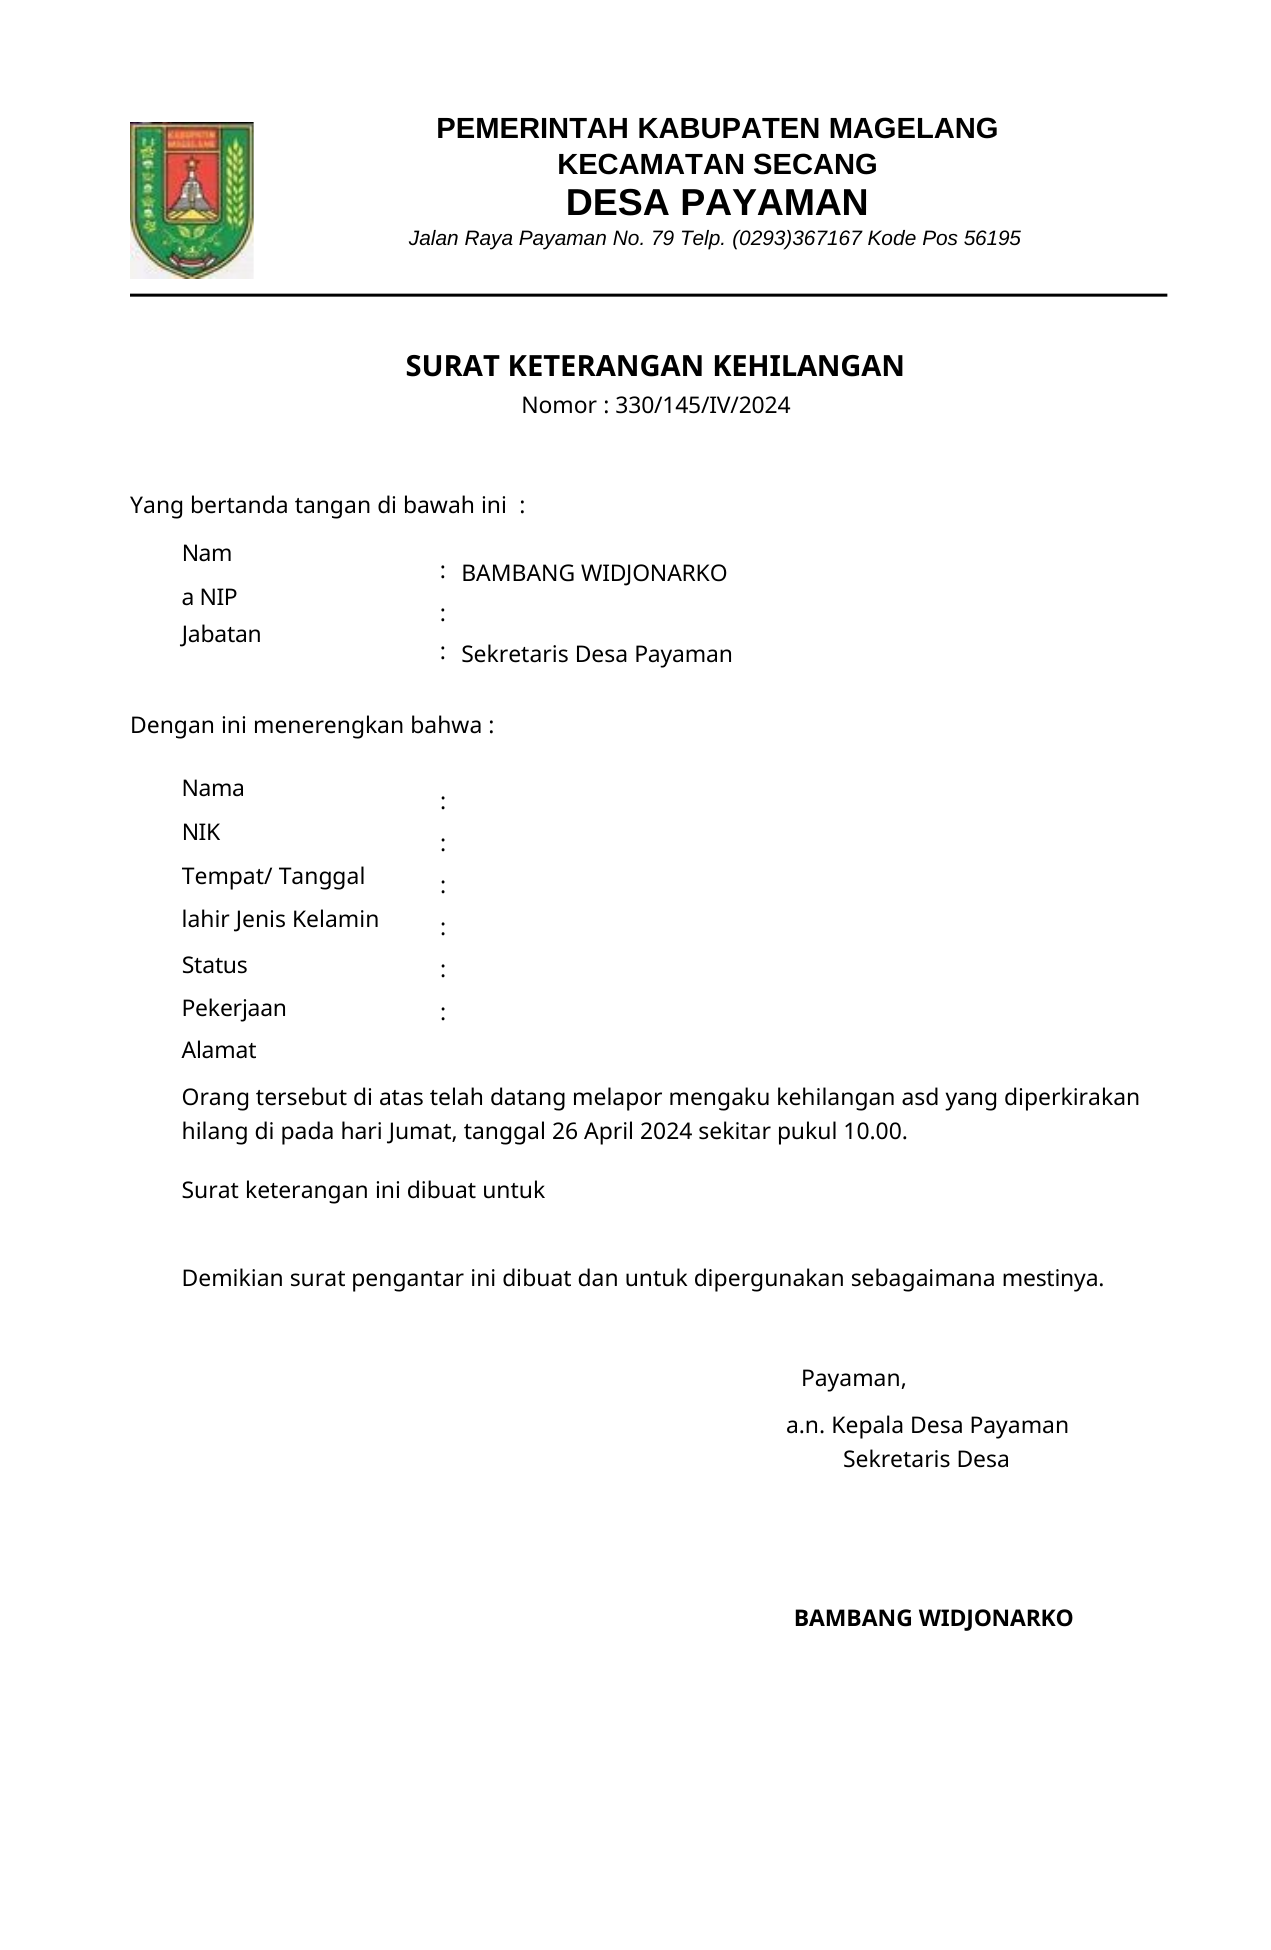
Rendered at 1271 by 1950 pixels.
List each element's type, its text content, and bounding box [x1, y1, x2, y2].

text Tempat/ Tanggal lahir Jenis Kelamin [181, 859, 413, 934]
text Surat keterangan ini dibuat untuk [181, 1174, 1179, 1205]
text : Sekretaris Desa Payaman [439, 635, 1179, 669]
text Demikian surat pengantar ini dibuat dan untuk dipergunakan sebagaimana mestinya. [181, 1261, 1179, 1293]
text : [440, 785, 1179, 816]
subtitle PEMERINTAH KABUPATEN MAGELANG KECAMATAN SECANG [345, 111, 1090, 181]
picture [130, 122, 254, 279]
text Payaman, [801, 1362, 1179, 1393]
text Jabatan [182, 625, 268, 646]
text : [440, 827, 1179, 858]
text Nama NIP [181, 537, 240, 612]
text : BAMBANG WIDJONARKO [439, 554, 1179, 588]
text : [440, 996, 1179, 1027]
text Orang tersebut di atas telah datang melapor mengaku kehilangan asd yang diperkirakan hilang di pada hari Jumat, tanggal 26 April 2024 sekitar pukul 10.00. [181, 1081, 1168, 1146]
text : [440, 911, 1179, 943]
text : [440, 869, 1179, 900]
title DESA PAYAMAN [345, 182, 1089, 224]
text Status Pekerjaan Alamat [181, 949, 343, 1066]
text : [440, 953, 1179, 985]
text Nomor : 330/145/IV/2024 [132, 389, 1179, 421]
text BAMBANG WIDJONARKO [793, 1602, 1179, 1633]
text Nama NIK [181, 772, 268, 847]
text : [439, 597, 1179, 628]
text Yang bertanda tangan di bawah ini : [130, 489, 1179, 520]
subtitle SURAT KETERANGAN KEHILANGAN [131, 346, 1179, 385]
text a.n. Kepala Desa Payaman Sekretaris Desa [786, 1409, 1155, 1474]
text Jalan Raya Payaman No. 79 Telp. (0293)367167 Kode Pos 56195 [345, 226, 1087, 249]
text Dengan ini menerengkan bahwa : [130, 709, 1179, 740]
